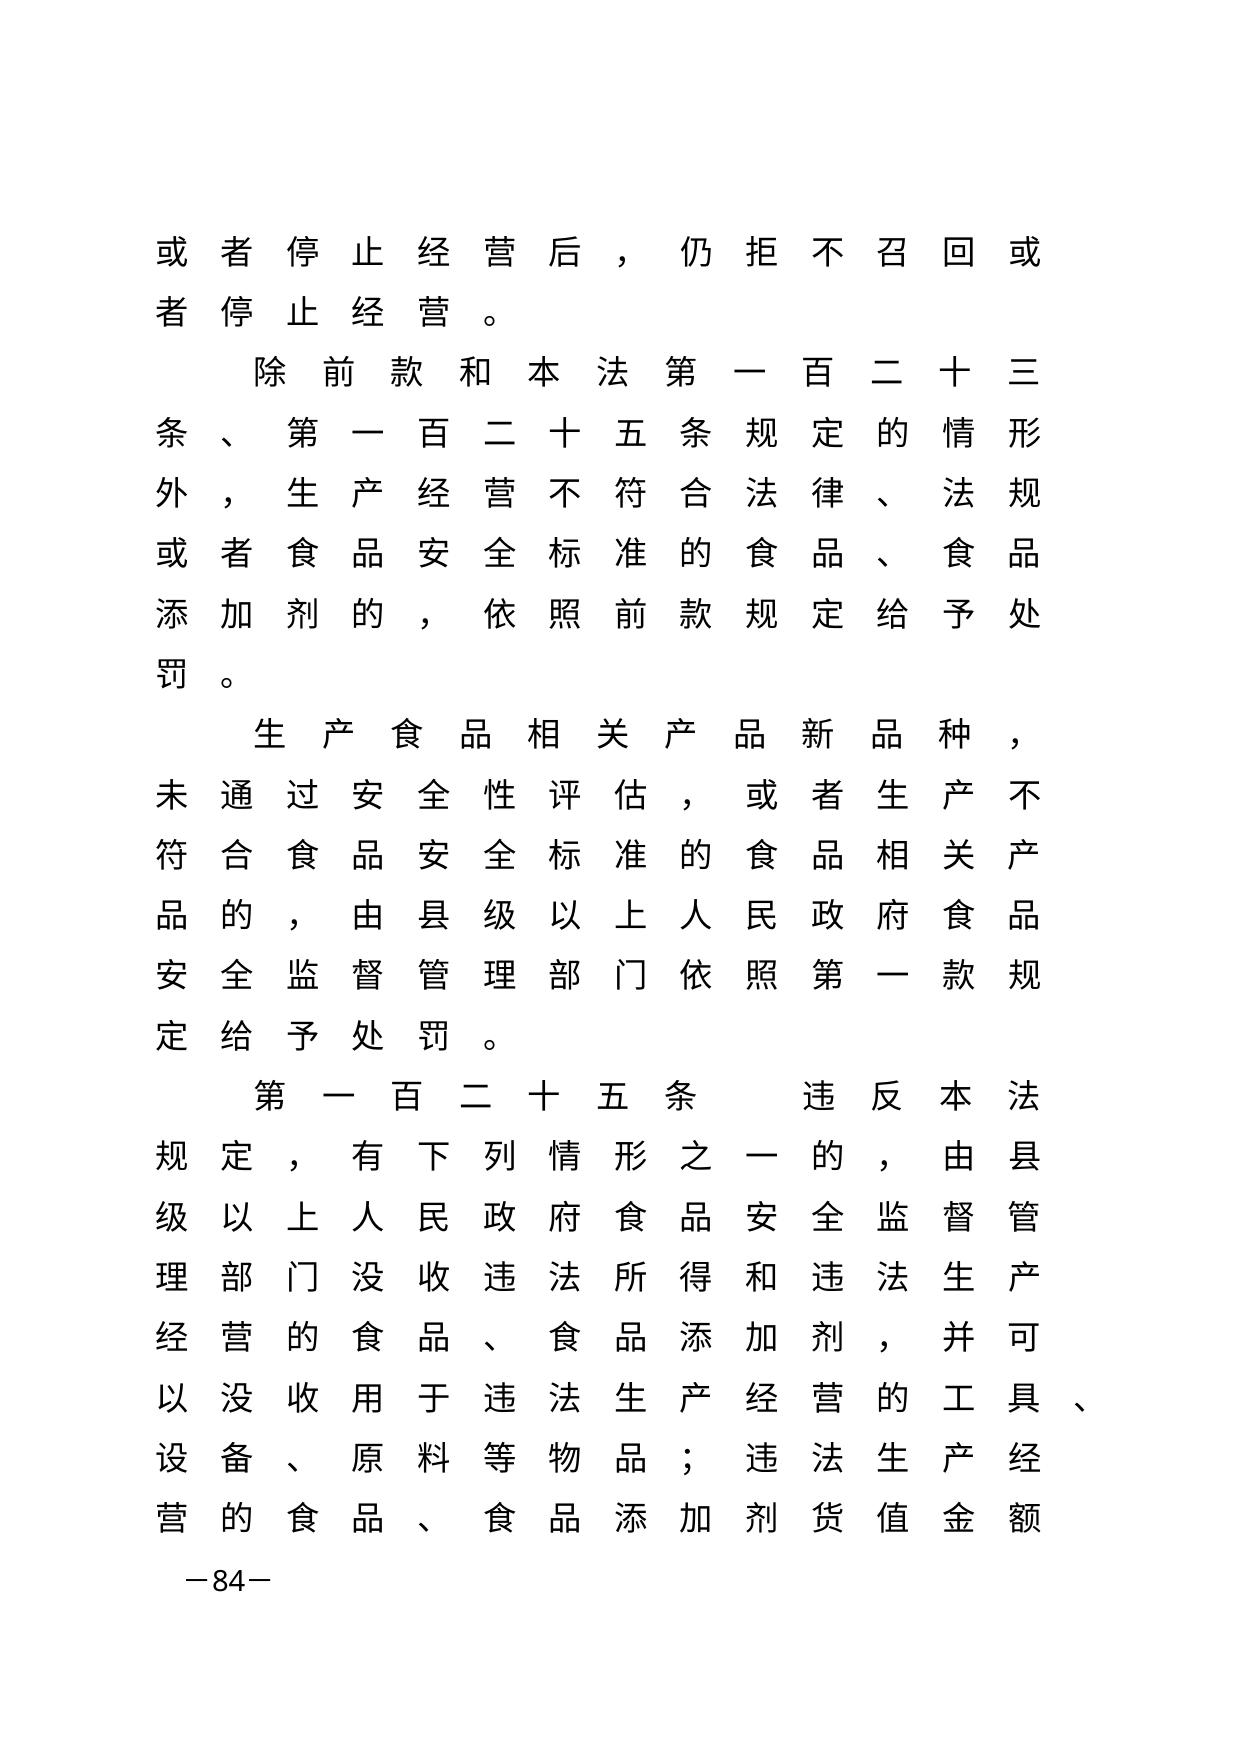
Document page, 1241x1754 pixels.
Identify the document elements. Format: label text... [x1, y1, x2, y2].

text 除前款和本法第一百二十三条、第一百二十五条规定的情形外，生产经营不符合法律、法规或者食品安全标准的食品、食品添加剂的，依照前款规定给予处罚。 [155, 340, 1073, 702]
text （九）食品生产经营者在食品安全监督管理部门责令其召回或者停止经营后，仍拒不召回或者停止经营。 [155, 219, 1073, 340]
text 生产食品相关产品新品种，未通过安全性评估，或者生产不符合食品安全标准的食品相关产品的，由县级以上人民政府食品安全监督管理部门依照第一款规定给予处罚。 [155, 702, 1073, 1064]
